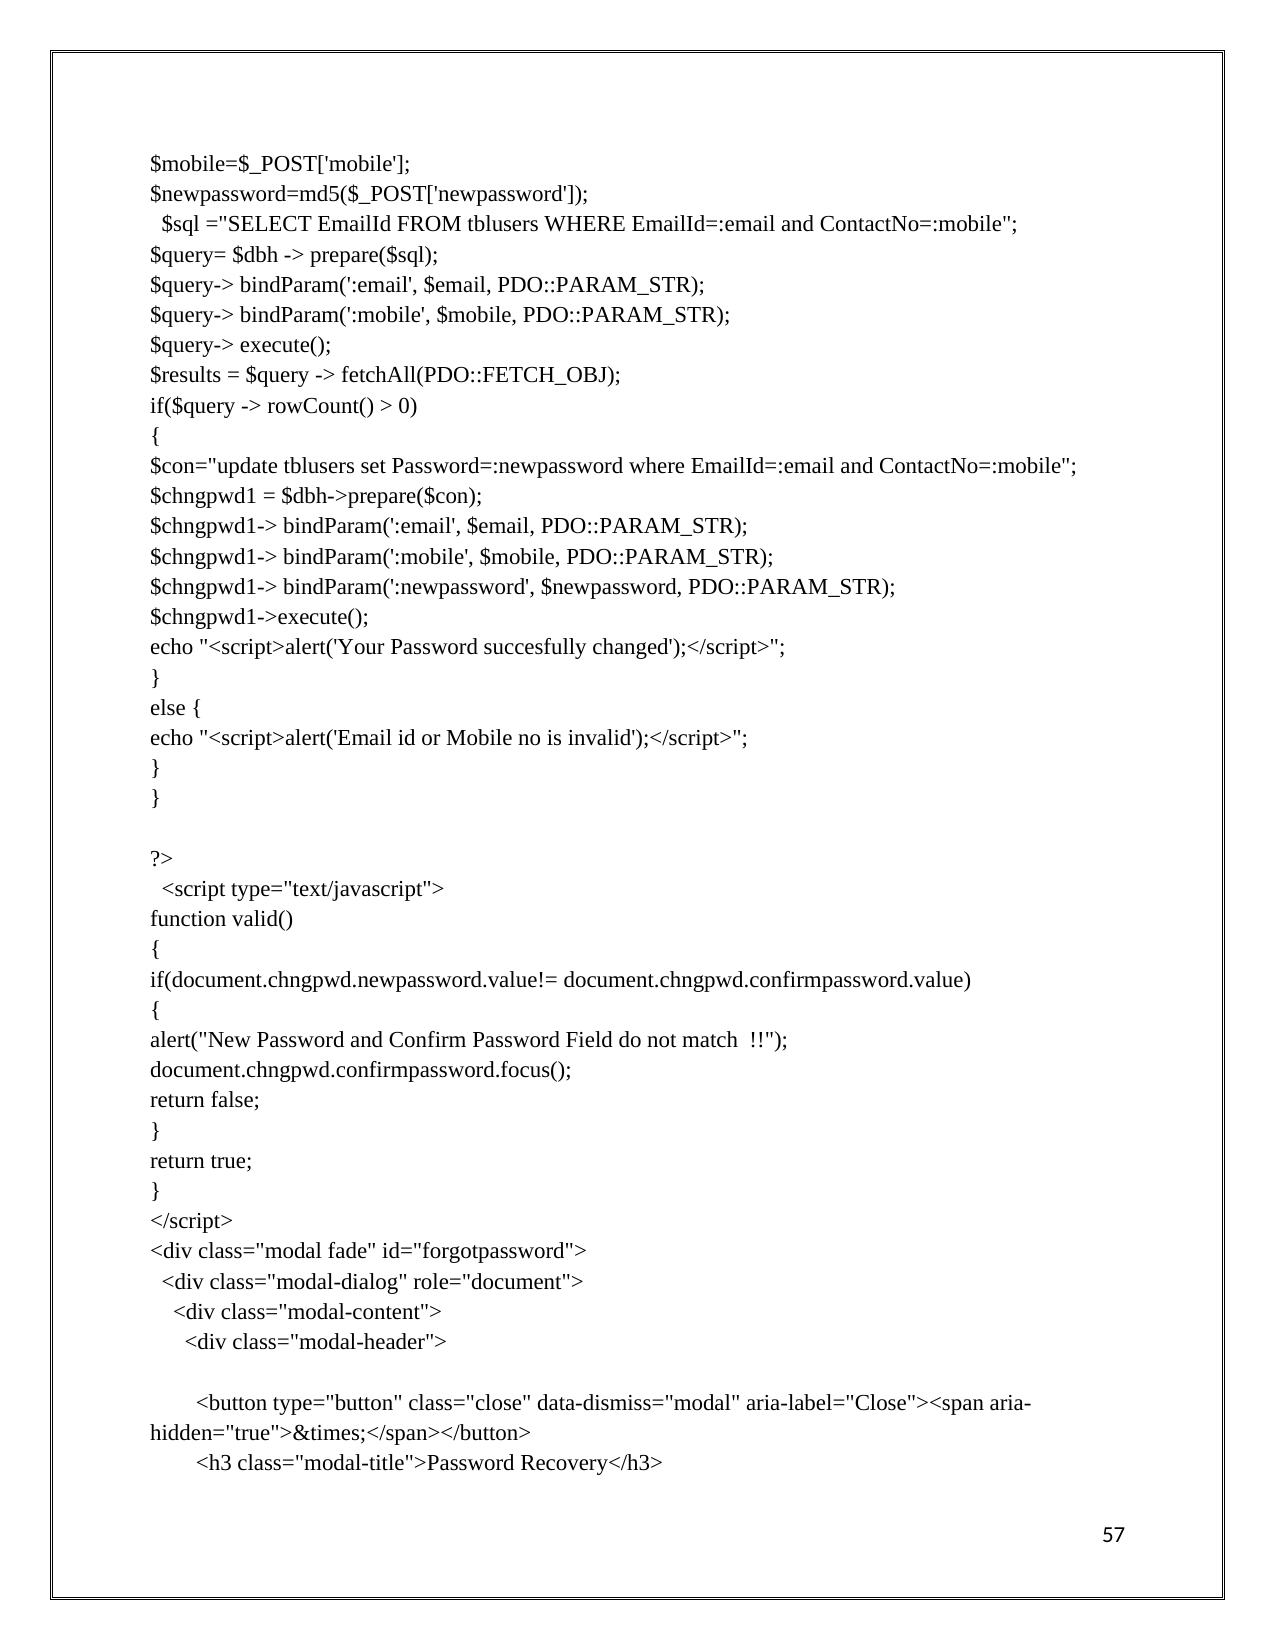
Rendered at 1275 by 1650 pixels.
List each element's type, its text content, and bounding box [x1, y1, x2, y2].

text <div class="modal-content"> [150, 1298, 1125, 1324]
text return true; [150, 1147, 1125, 1173]
text $con="update tblusers set Password=:newpassword where EmailId=:email and ContactNo=:mobile"; [150, 452, 1125, 478]
text $sql ="SELECT EmailId FROM tblusers WHERE EmailId=:email and ContactNo=:mobile"; [150, 210, 1125, 237]
text $query-> bindParam(':email', $email, PDO::PARAM_STR); [150, 271, 1125, 297]
text <button type="button" class="close" data-dismiss="modal" aria-label="Close"><span aria-hidden="true">&times;</span></button> [150, 1388, 1125, 1445]
text echo "<script>alert('Your Password succesfully changed');</script>"; [150, 633, 1125, 660]
text } [150, 1177, 1125, 1203]
text <div class="modal fade" id="forgotpassword"> [150, 1237, 1125, 1264]
text } [150, 784, 1125, 811]
text $newpassword=md5($_POST['newpassword']); [150, 180, 1125, 207]
text $chngpwd1-> bindParam(':mobile', $mobile, PDO::PARAM_STR); [150, 543, 1125, 569]
text $query-> execute(); [150, 331, 1125, 358]
text $chngpwd1 = $dbh->prepare($con); [150, 482, 1125, 509]
text document.chngpwd.confirmpassword.focus(); [150, 1056, 1125, 1083]
text function valid() [150, 905, 1125, 932]
text <h3 class="modal-title">Password Recovery</h3> [150, 1449, 1125, 1475]
text $chngpwd1-> bindParam(':email', $email, PDO::PARAM_STR); [150, 512, 1125, 539]
text <div class="modal-header"> [150, 1328, 1125, 1354]
text { [150, 935, 1125, 962]
text $results = $query -> fetchAll(PDO::FETCH_OBJ); [150, 361, 1125, 388]
text $mobile=$_POST['mobile']; [150, 150, 1125, 176]
text } [150, 1117, 1125, 1143]
text { [150, 422, 1125, 448]
text <script type="text/javascript"> [150, 875, 1125, 901]
text alert("New Password and Confirm Password Field do not match !!"); [150, 1026, 1125, 1052]
text $query= $dbh -> prepare($sql); [150, 241, 1125, 267]
text if($query -> rowCount() > 0) [150, 392, 1125, 418]
text </script> [150, 1207, 1125, 1234]
text $chngpwd1->execute(); [150, 603, 1125, 629]
text if(document.chngpwd.newpassword.value!= document.chngpwd.confirmpassword.value) [150, 966, 1125, 992]
text { [150, 996, 1125, 1022]
text <div class="modal-dialog" role="document"> [150, 1268, 1125, 1294]
text return false; [150, 1086, 1125, 1113]
text ?> [150, 845, 1125, 871]
text else { [150, 694, 1125, 720]
text echo "<script>alert('Email id or Mobile no is invalid');</script>"; [150, 724, 1125, 750]
text $chngpwd1-> bindParam(':newpassword', $newpassword, PDO::PARAM_STR); [150, 573, 1125, 599]
text $query-> bindParam(':mobile', $mobile, PDO::PARAM_STR); [150, 301, 1125, 327]
text } [150, 754, 1125, 781]
text } [150, 663, 1125, 690]
